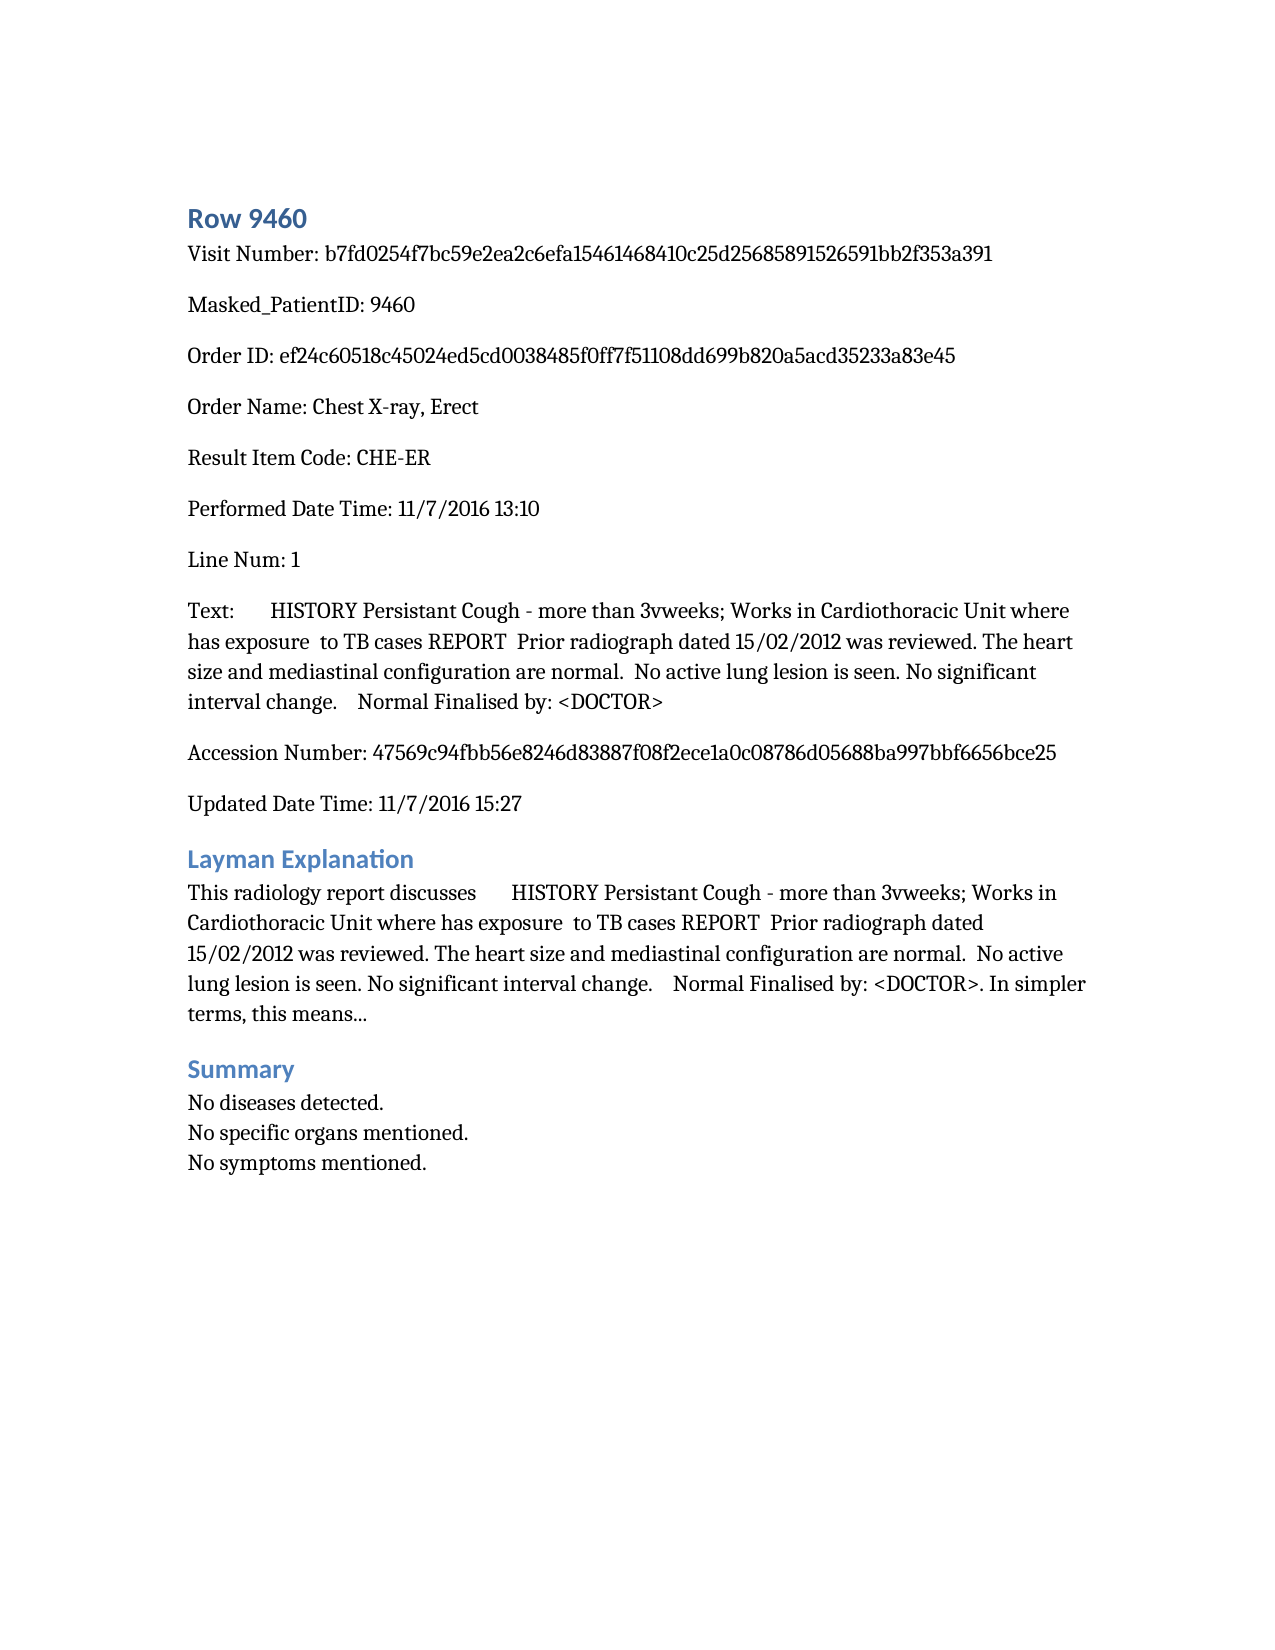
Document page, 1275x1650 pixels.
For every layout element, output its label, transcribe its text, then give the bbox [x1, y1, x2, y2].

text Masked_PatientID: 9460 [187, 292, 1087, 318]
text Updated Date Time: 11/7/2016 15:27 [187, 791, 1087, 817]
text Visit Number: b7fd0254f7bc59e2ea2c6efa15461468410c25d25685891526591bb2f353a391 [187, 241, 1087, 267]
subtitle Row 9460 [187, 200, 1087, 236]
text Performed Date Time: 11/7/2016 13:10 [187, 496, 1087, 522]
text Result Item Code: CHE-ER [187, 445, 1087, 471]
subtitle Summary [187, 1052, 1087, 1085]
text Order ID: ef24c60518c45024ed5cd0038485f0ff7f51108dd699b820a5acd35233a83e45 [187, 343, 1087, 369]
text No diseases detected. No specific organs mentioned. No symptoms mentioned. [187, 1090, 1087, 1176]
text Text: HISTORY Persistant Cough - more than 3vweeks; Works in Cardiothoracic Unit where has exposure to TB cases REPORT Prior radiograph dated 15/02/2012 was reviewed. The heart size and mediastinal configuration are normal. No active lung lesion is seen. No significant interval change. Normal Finalised by: <DOCTOR> [187, 598, 1087, 715]
text Line Num: 1 [187, 547, 1087, 573]
text Accession Number: 47569c94fbb56e8246d83887f08f2ece1a0c08786d05688ba997bbf6656bce25 [187, 740, 1087, 766]
text This radiology report discusses HISTORY Persistant Cough - more than 3vweeks; Works in Cardiothoracic Unit where has exposure to TB cases REPORT Prior radiograph dated 15/02/2012 was reviewed. The heart size and mediastinal configuration are normal. No active lung lesion is seen. No significant interval change. Normal Finalised by: <DOCTOR>. In simpler terms, this means... [187, 880, 1087, 1027]
text Order Name: Chest X-ray, Erect [187, 394, 1087, 420]
subtitle Layman Explanation [187, 842, 1087, 875]
